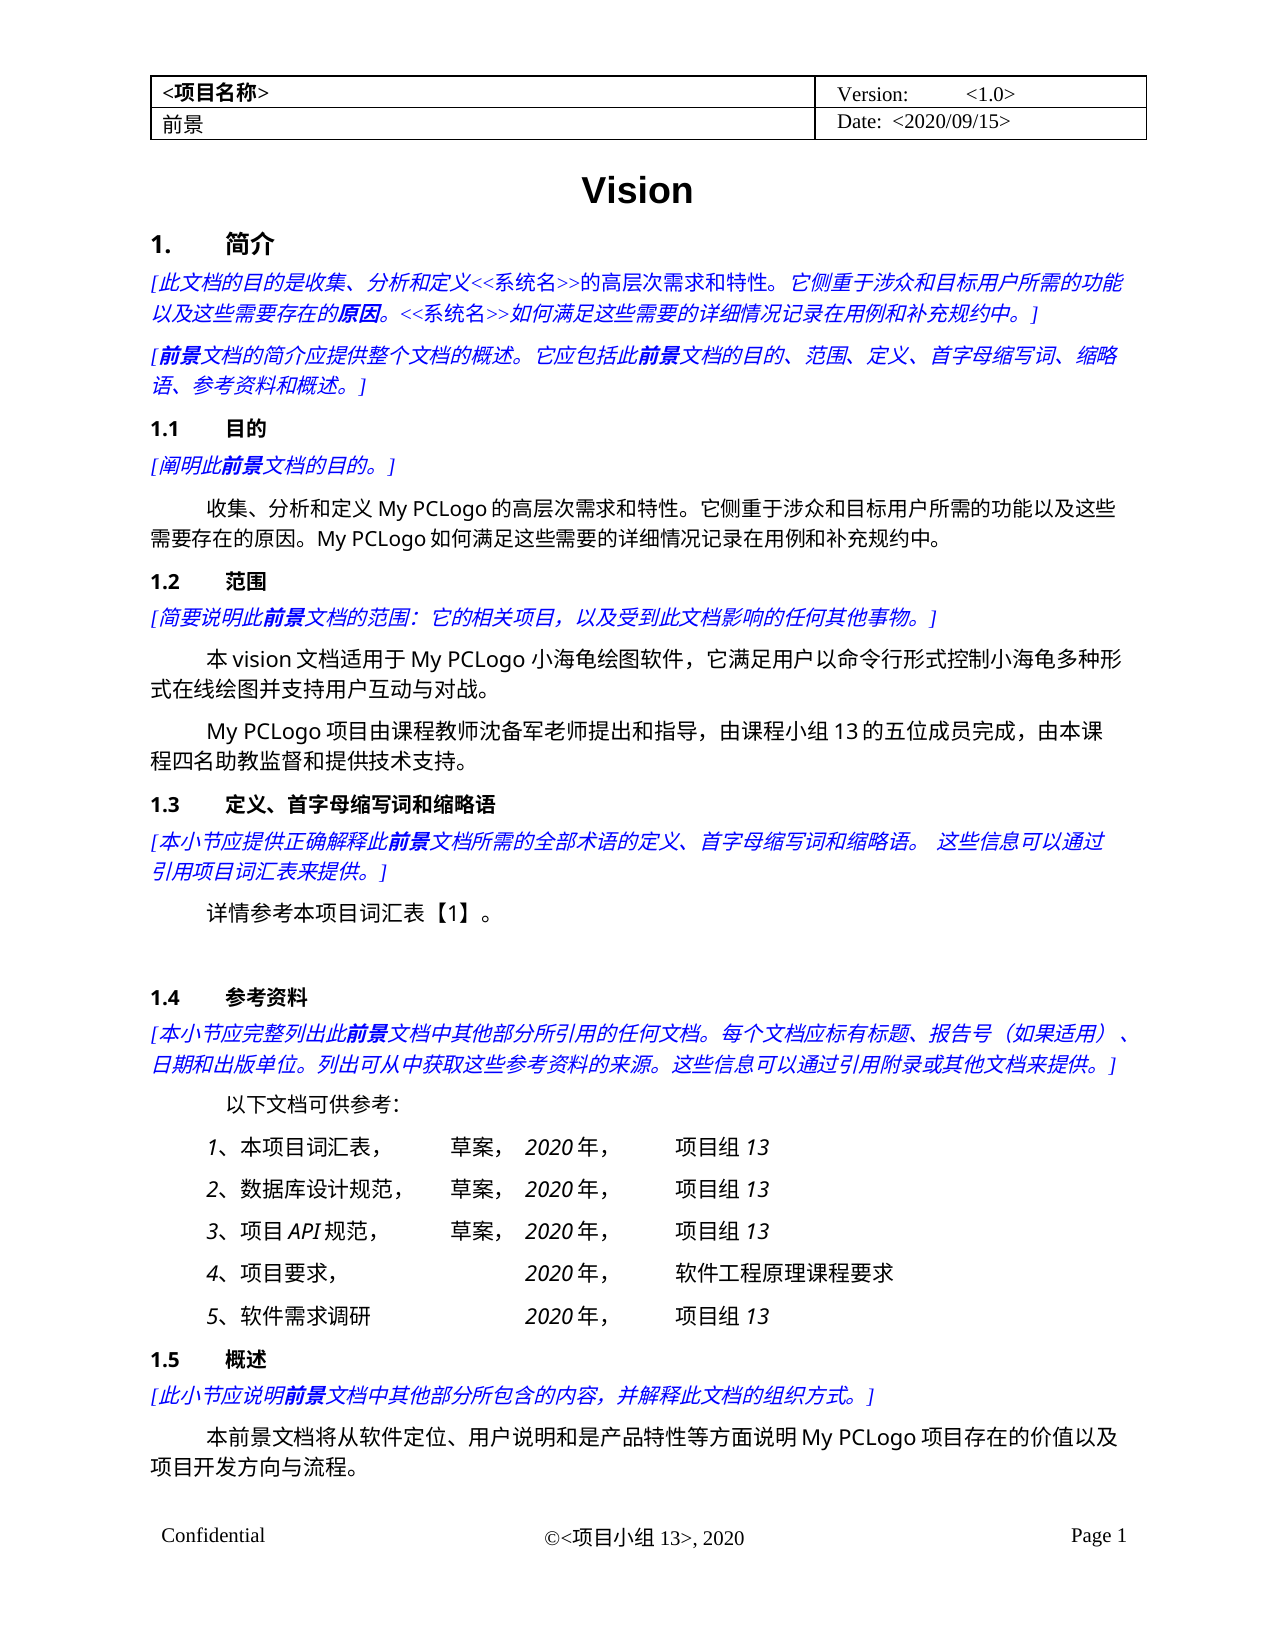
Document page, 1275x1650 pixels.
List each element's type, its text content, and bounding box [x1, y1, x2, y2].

text [简要说明此前景文档的范围：它的相关项目，以及受到此文档影响的任何其他事物。] [150, 601, 1125, 632]
subtitle 概述 [150, 1343, 1125, 1373]
text 5、软件需求调研 2020年， 项目组13 [150, 1301, 1125, 1330]
text [前景文档的简介应提供整个文档的概述。它应包括此前景文档的目的、范围、定义、首字母缩写词、缩略语、参考资料和概述。] [150, 339, 1125, 400]
subtitle 简介 [150, 224, 1125, 260]
text My PCLogo项目由课程教师沈备军老师提出和指导，由课程小组13的五位成员完成，由本课程四名助教监督和提供技术支持。 [150, 716, 1125, 776]
text 以下文档可供参考： [225, 1091, 1125, 1119]
text 本前景文档将从软件定位、用户说明和是产品特性等方面说明My PCLogo项目存在的价值以及项目开发方向与流程。 [150, 1422, 1125, 1482]
subtitle 范围 [150, 565, 1125, 595]
text 2、数据库设计规范， 草案， 2020年， 项目组13 [150, 1174, 1125, 1203]
subtitle 参考资料 [150, 981, 1125, 1011]
text [本小节应完整列出此前景文档中其他部分所引用的任何文档。每个文档应标有标题、报告号（如果适用）、日期和出版单位。列出可从中获取这些参考资料的来源。这些信息可以通过引用附录或其他文档来提供。] [150, 1018, 1125, 1078]
text 3、项目API规范， 草案， 2020年， 项目组13 [150, 1216, 1125, 1246]
text [阐明此前景文档的目的。] [150, 449, 1125, 479]
text 详情参考本项目词汇表【1】。 [150, 898, 1125, 928]
text [此文档的目的是收集、分析和定义<<系统名>>的高层次需求和特性。它侧重于涉众和目标用户所需的功能以及这些需要存在的原因。<<系统名>>如何满足这些需要的详细情况记录在用例和补充规约中。] [150, 267, 1125, 327]
text [本小节应提供正确解释此前景文档所需的全部术语的定义、首字母缩写词和缩略语。 这些信息可以通过引用项目词汇表来提供。] [150, 825, 1125, 885]
text 1、本项目词汇表， 草案， 2020年， 项目组13 [150, 1131, 1125, 1161]
text 本vision文档适用于My PCLogo 小海龟绘图软件，它满足用户以命令行形式控制小海龟多种形式在线绘图并支持用户互动与对战。 [150, 644, 1125, 704]
text 4、项目要求， 2020年， 软件工程原理课程要求 [150, 1258, 1125, 1288]
subtitle 定义、首字母缩写词和缩略语 [150, 788, 1125, 819]
subtitle 目的 [150, 412, 1125, 443]
text 收集、分析和定义 My PCLogo的高层次需求和特性。它侧重于涉众和目标用户所需的功能以及这些需要存在的原因。My PCLogo如何满足这些需要的详细情况记录在用例和补充规约中。 [150, 492, 1125, 552]
title Vision [150, 168, 1125, 212]
text [此小节应说明前景文档中其他部分所包含的内容，并解释此文档的组织方式。] [150, 1379, 1125, 1410]
